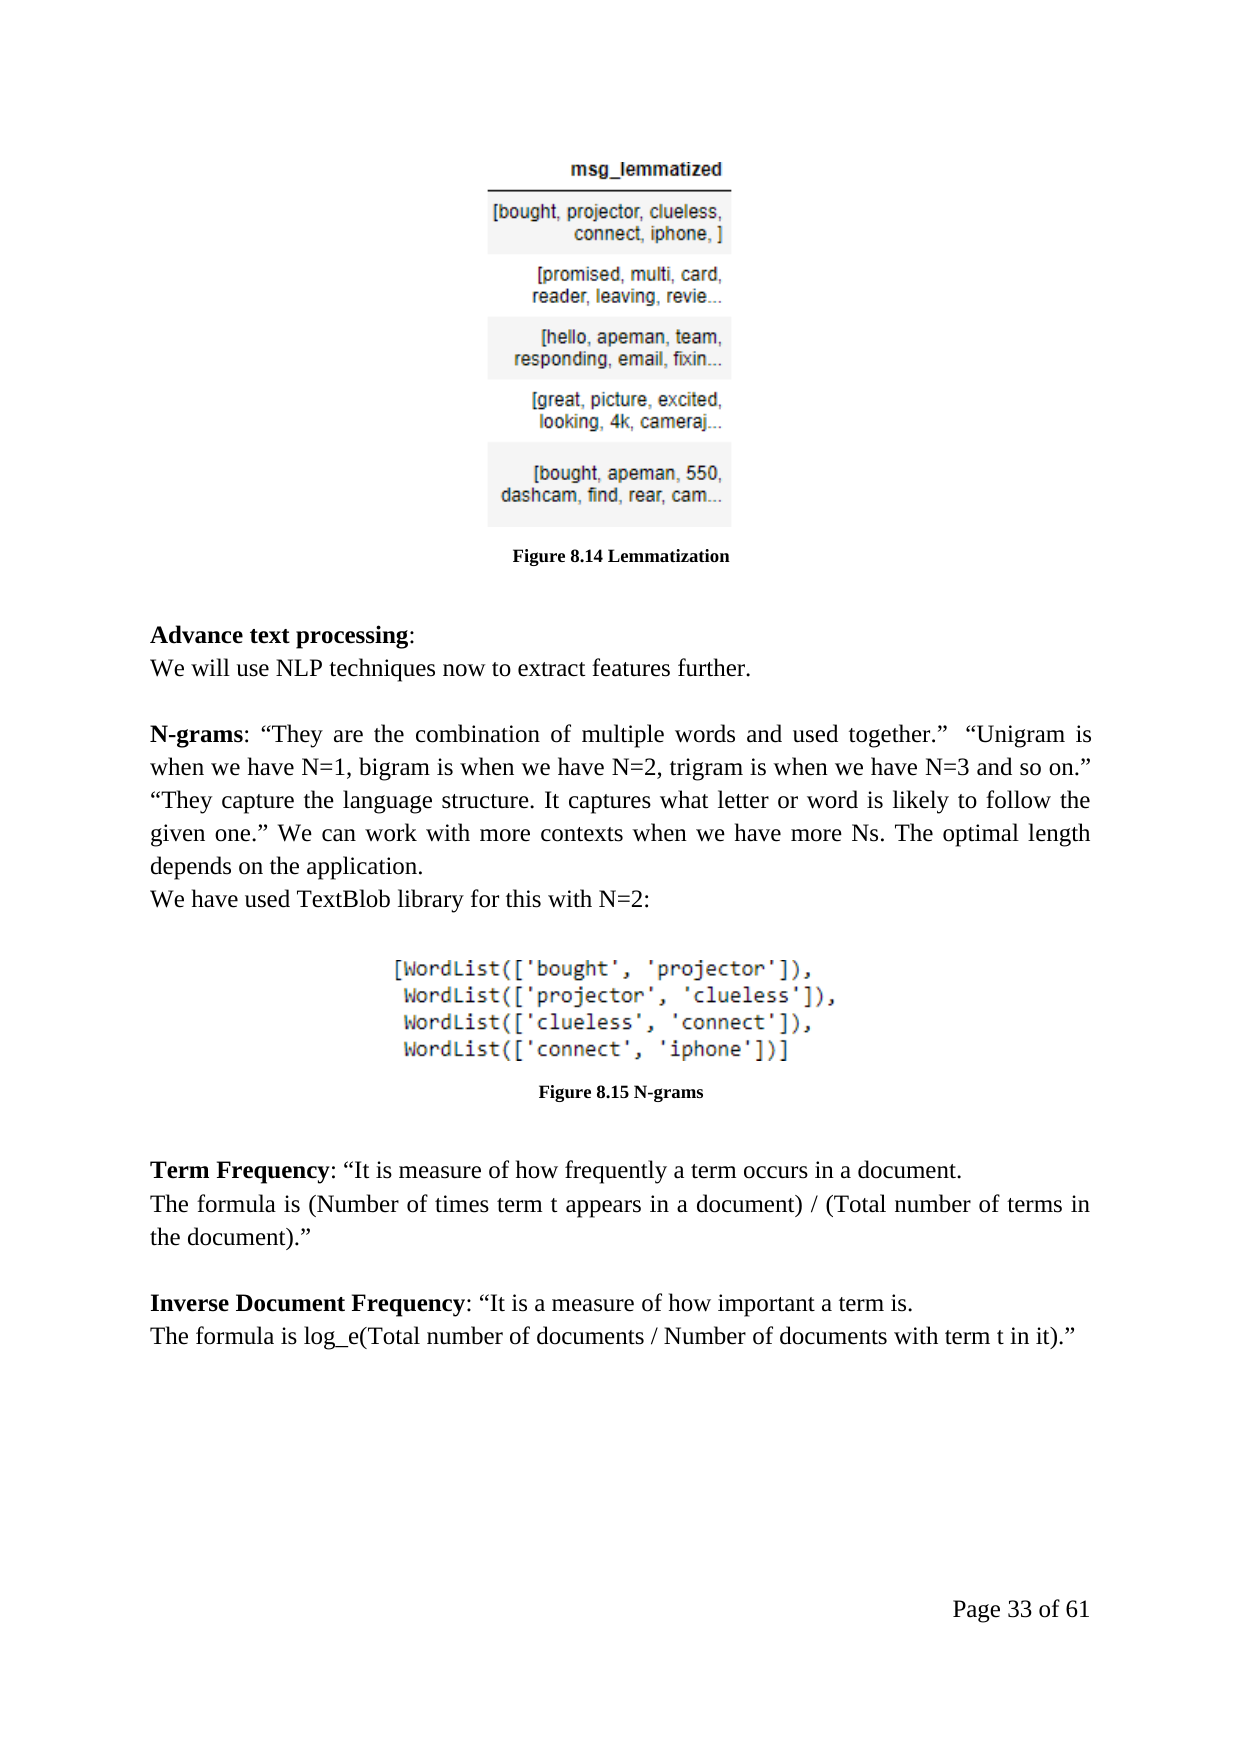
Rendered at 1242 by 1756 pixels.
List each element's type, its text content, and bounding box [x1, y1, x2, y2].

subtitle Advance text processing: [150, 620, 1177, 649]
text Term Frequency: “It is measure of how frequently a term occurs in a document. [150, 1156, 1177, 1184]
text Figure 8.14 Lemmatization [379, 545, 863, 567]
text The formula is log_e(Total number of documents / Number of documents with term t in it).” [150, 1321, 1177, 1349]
picture [487, 162, 732, 527]
picture [395, 960, 835, 1061]
text The formula is (Number of times term t appears in a document) / (Total number of terms in the document).” [150, 1189, 1092, 1250]
text We have used TextBlob library for this with N=2: [150, 884, 1177, 913]
text N-grams: “They are the combination of multiple words and used together.” “Unigram is when we have N=1, bigram is when we have N=2, trigram is when we have N=3 and so on.” “They capture the language structure. It captures what letter or word is likely to follow the given one.” We can work with more contexts when we have more Ns. The optimal length depends on the application. [150, 719, 1092, 880]
text Inverse Document Frequency: “It is a measure of how important a term is. [150, 1288, 1177, 1316]
text We will use NLP techniques now to extract features further. [150, 653, 1177, 682]
